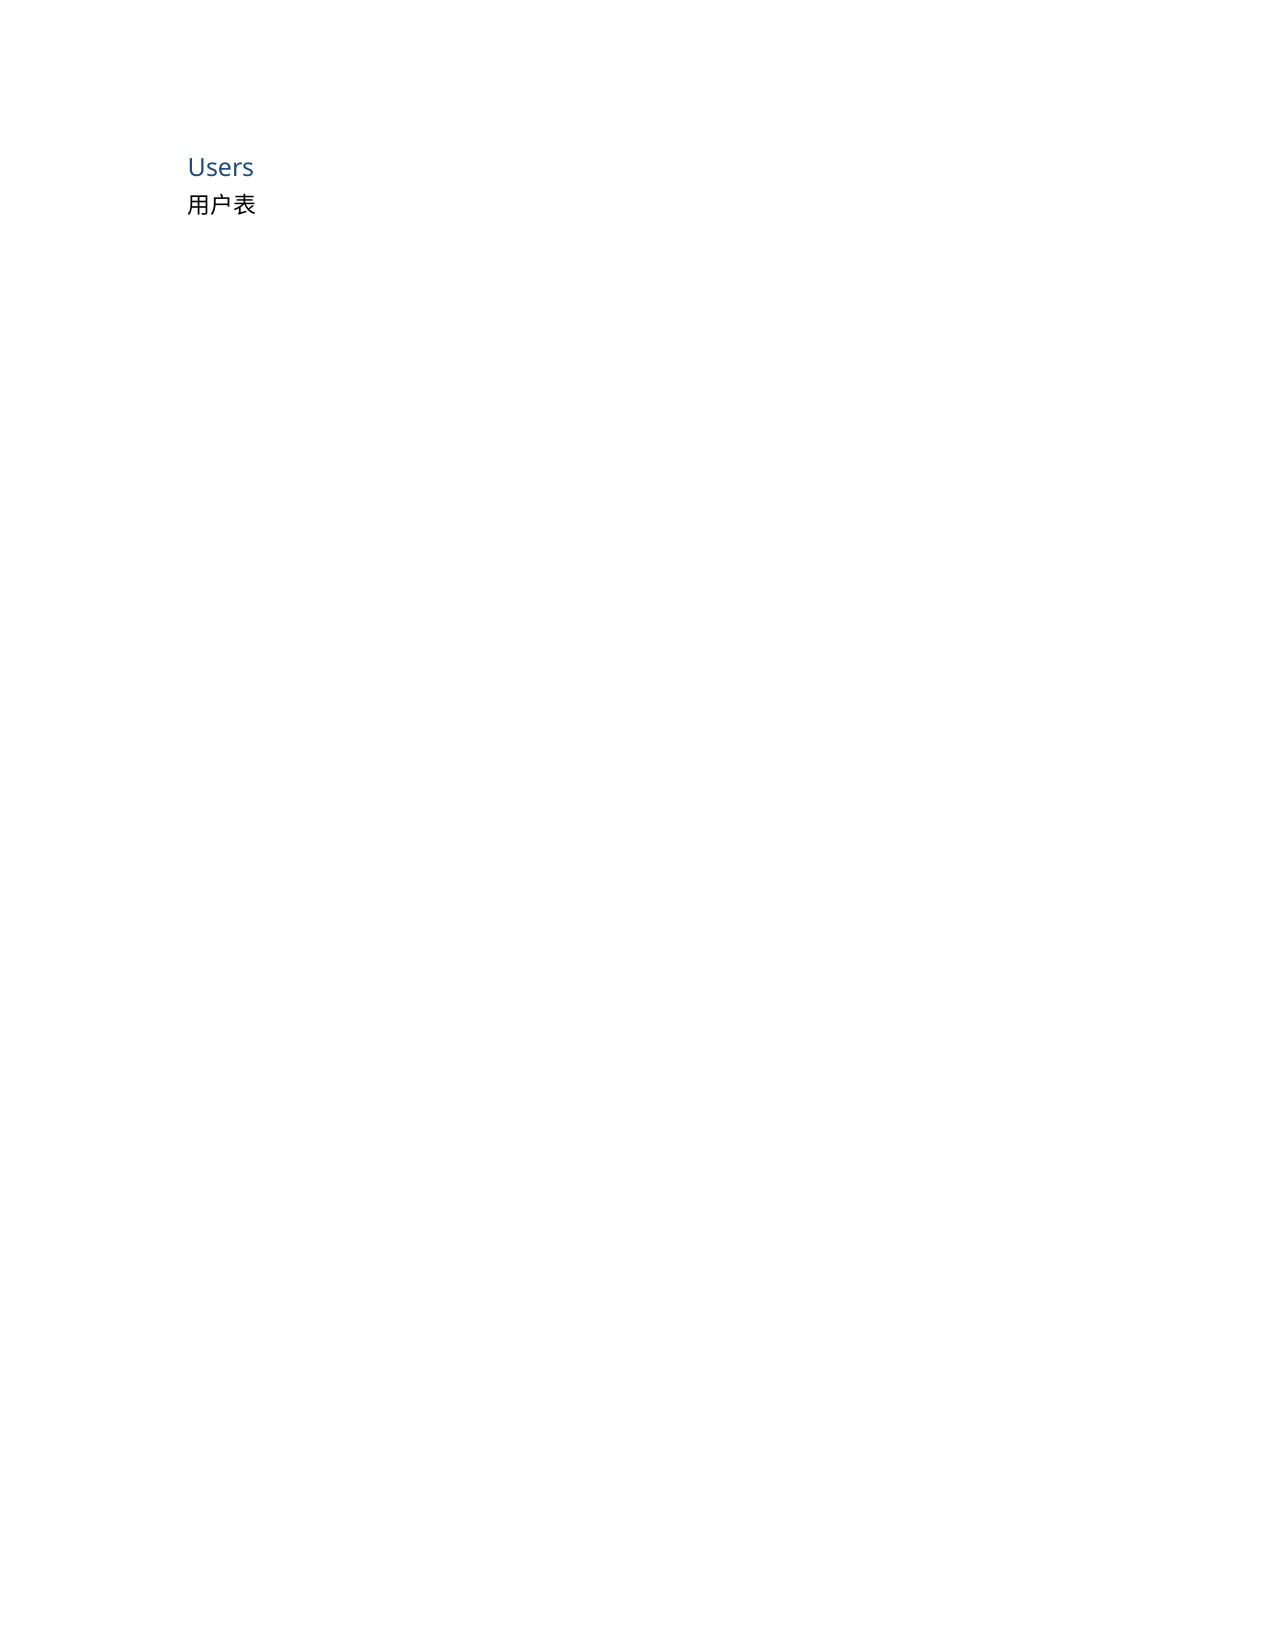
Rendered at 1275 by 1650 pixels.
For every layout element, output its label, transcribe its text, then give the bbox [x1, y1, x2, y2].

subtitle Users [187, 150, 1087, 184]
text 用户表 [187, 187, 1087, 220]
